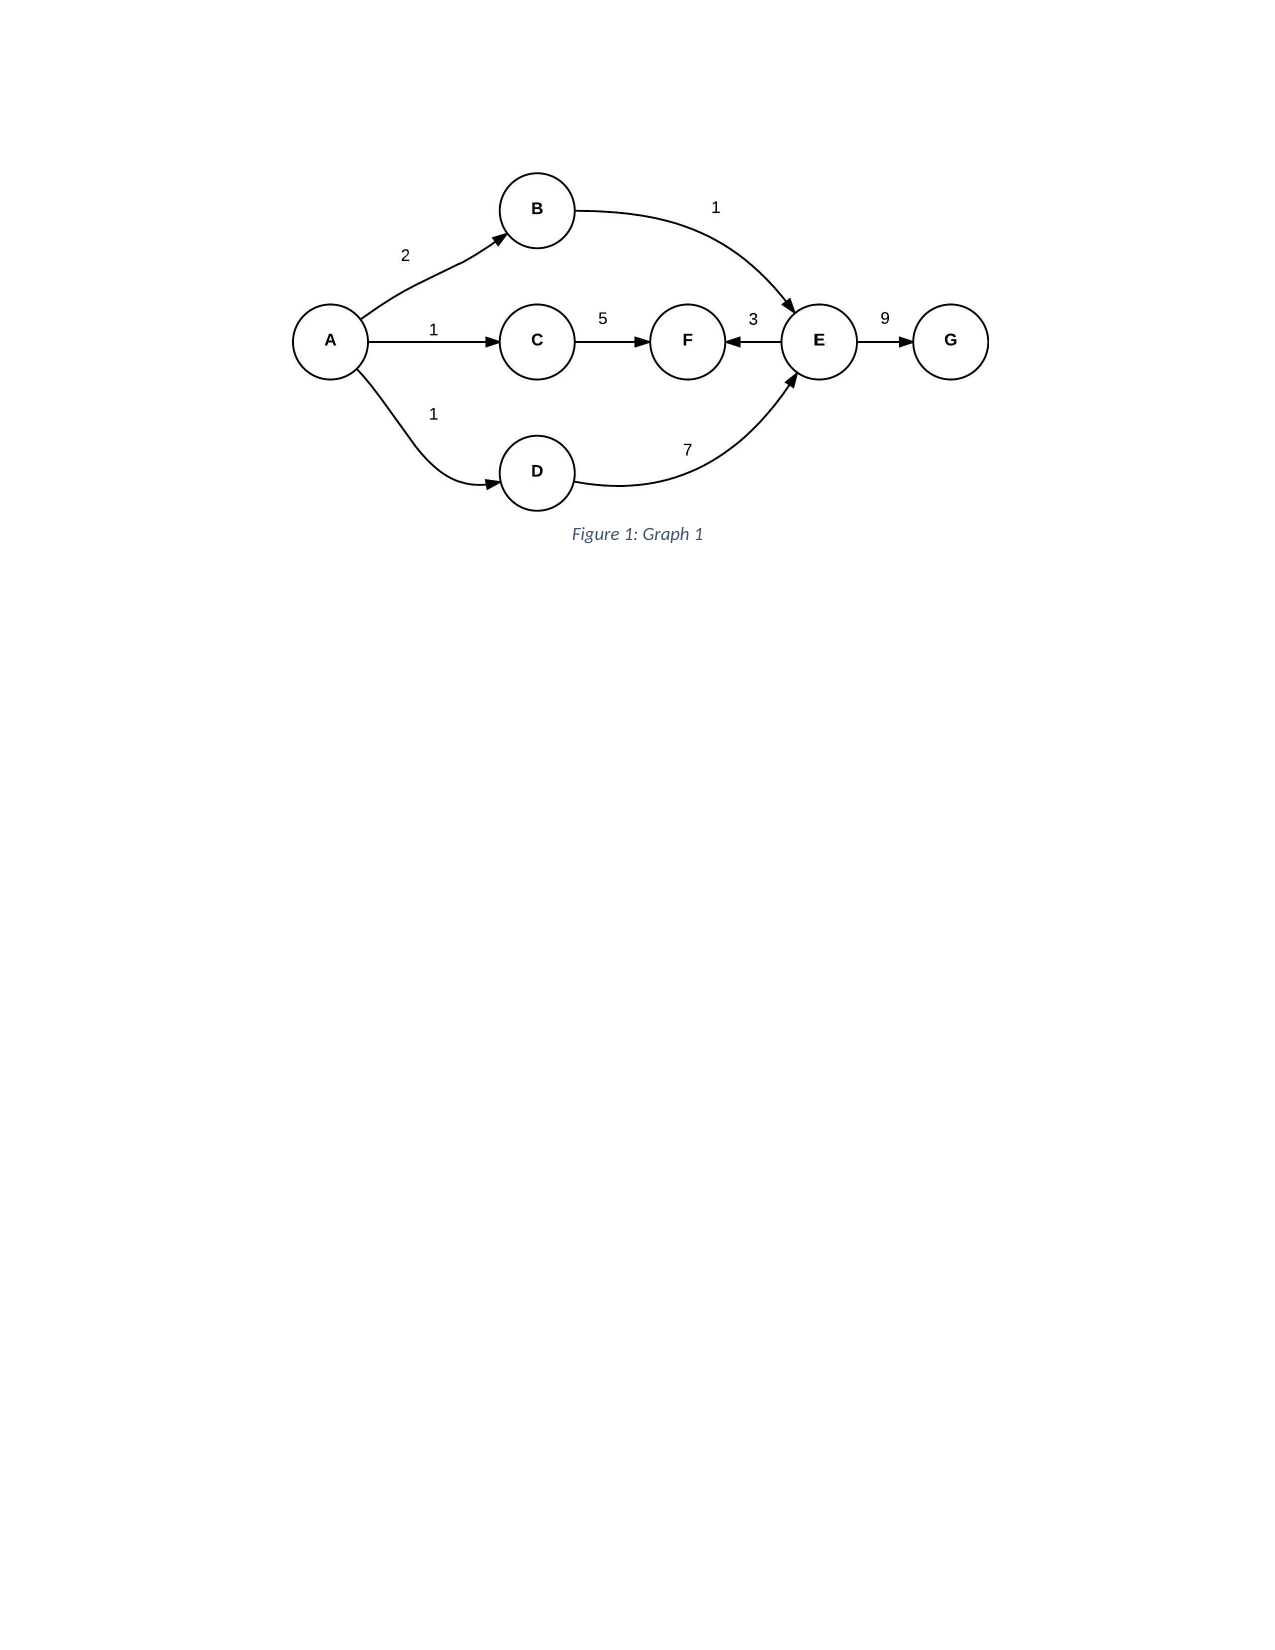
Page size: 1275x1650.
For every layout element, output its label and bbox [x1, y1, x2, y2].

picture [282, 152, 989, 518]
